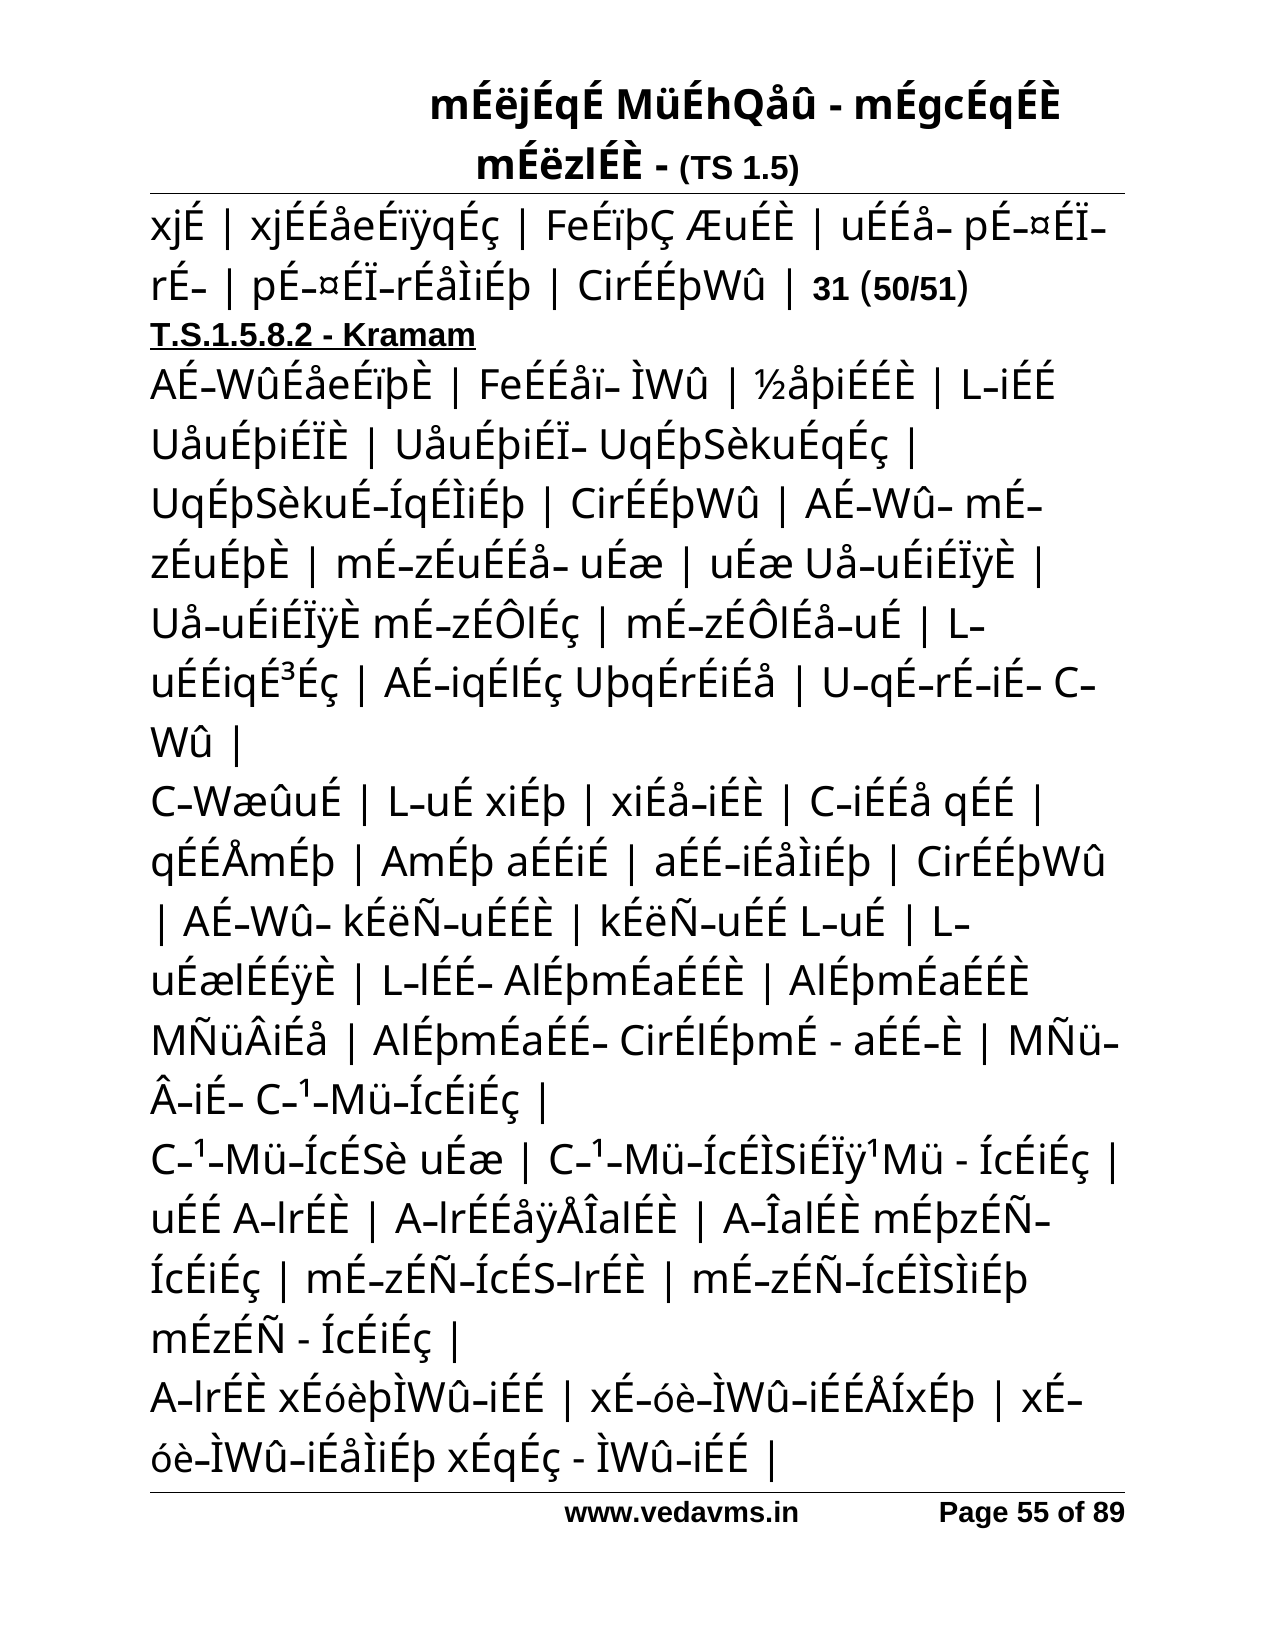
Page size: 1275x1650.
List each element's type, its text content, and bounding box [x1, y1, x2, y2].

text Uå–uÉiÉÏÿÈ mÉ–zÉÔlÉç | mÉ–zÉÔlÉå–uÉ | L–uÉÉiqÉ³Éç | AÉ–iqÉlÉç UþqÉrÉiÉå | U–qÉ–rÉ–iÉ– C–Wû | [150, 593, 1125, 769]
text xÉWûÉå– ÌWû | ½åþiÉÉÈ | L–iÉÉ FeÉïþÈ | FeÉïþÈ xjÉ | xjÉÉåeÉïÿqÉç | FeÉïþÇ ÆuÉÈ | uÉÉå– pÉ–¤ÉÏ–rÉ– | pÉ–¤ÉÏ–rÉåÌiÉþ | CirÉÉþWû | 31 (50/51) [150, 196, 1125, 312]
text A–lrÉÈ xÉóèþÌWû–iÉÉ | xÉ–óè–ÌWû–iÉÉÅÍxÉþ | xÉ–óè–ÌWû–iÉåÌiÉþ xÉqÉç - ÌWû–iÉÉ | [150, 1368, 1125, 1484]
text C–¹–Mü–ÍcÉSè uÉæ | C–¹–Mü–ÍcÉÌSiÉÏÿ¹Mü - ÍcÉiÉç | uÉÉ A–lrÉÈ | A–lrÉÉåÿÅÎalÉÈ | A–ÎalÉÈ mÉþzÉÑ–ÍcÉiÉç | mÉ–zÉÑ–ÍcÉS–lrÉÈ | mÉ–zÉÑ–ÍcÉÌSÌiÉþ mÉzÉÑ - ÍcÉiÉç | [150, 1130, 1125, 1365]
text C–WæûuÉ | L–uÉ xiÉþ | xiÉå–iÉÈ | C–iÉÉå qÉÉ | qÉÉÅmÉþ | AmÉþ aÉÉiÉ | aÉÉ–iÉåÌiÉþ | CirÉÉþWû | AÉ–Wû– kÉëÑ–uÉÉÈ | kÉëÑ–uÉÉ L–uÉ | L–uÉælÉÉÿÈ | L–lÉÉ– AlÉþmÉaÉÉÈ | AlÉþmÉaÉÉÈ MÑüÂiÉå | AlÉþmÉaÉÉ– CirÉlÉþmÉ - aÉÉ–È | MÑü–Â–iÉ– C–¹–Mü–ÍcÉiÉç | [150, 772, 1125, 1127]
text AÉ–WûÉåeÉïþÈ | FeÉÉåï– ÌWû | ½åþiÉÉÈ | L–iÉÉ UåuÉþiÉÏÈ | UåuÉþiÉÏ– UqÉþSèkuÉqÉç | UqÉþSèkuÉ–ÍqÉÌiÉþ | CirÉÉþWû | AÉ–Wû– mÉ–zÉuÉþÈ | mÉ–zÉuÉÉå– uÉæ | uÉæ Uå–uÉiÉÏÿÈ | [150, 355, 1125, 591]
text T.S.1.5.8.2 - Kramam [150, 315, 1125, 353]
